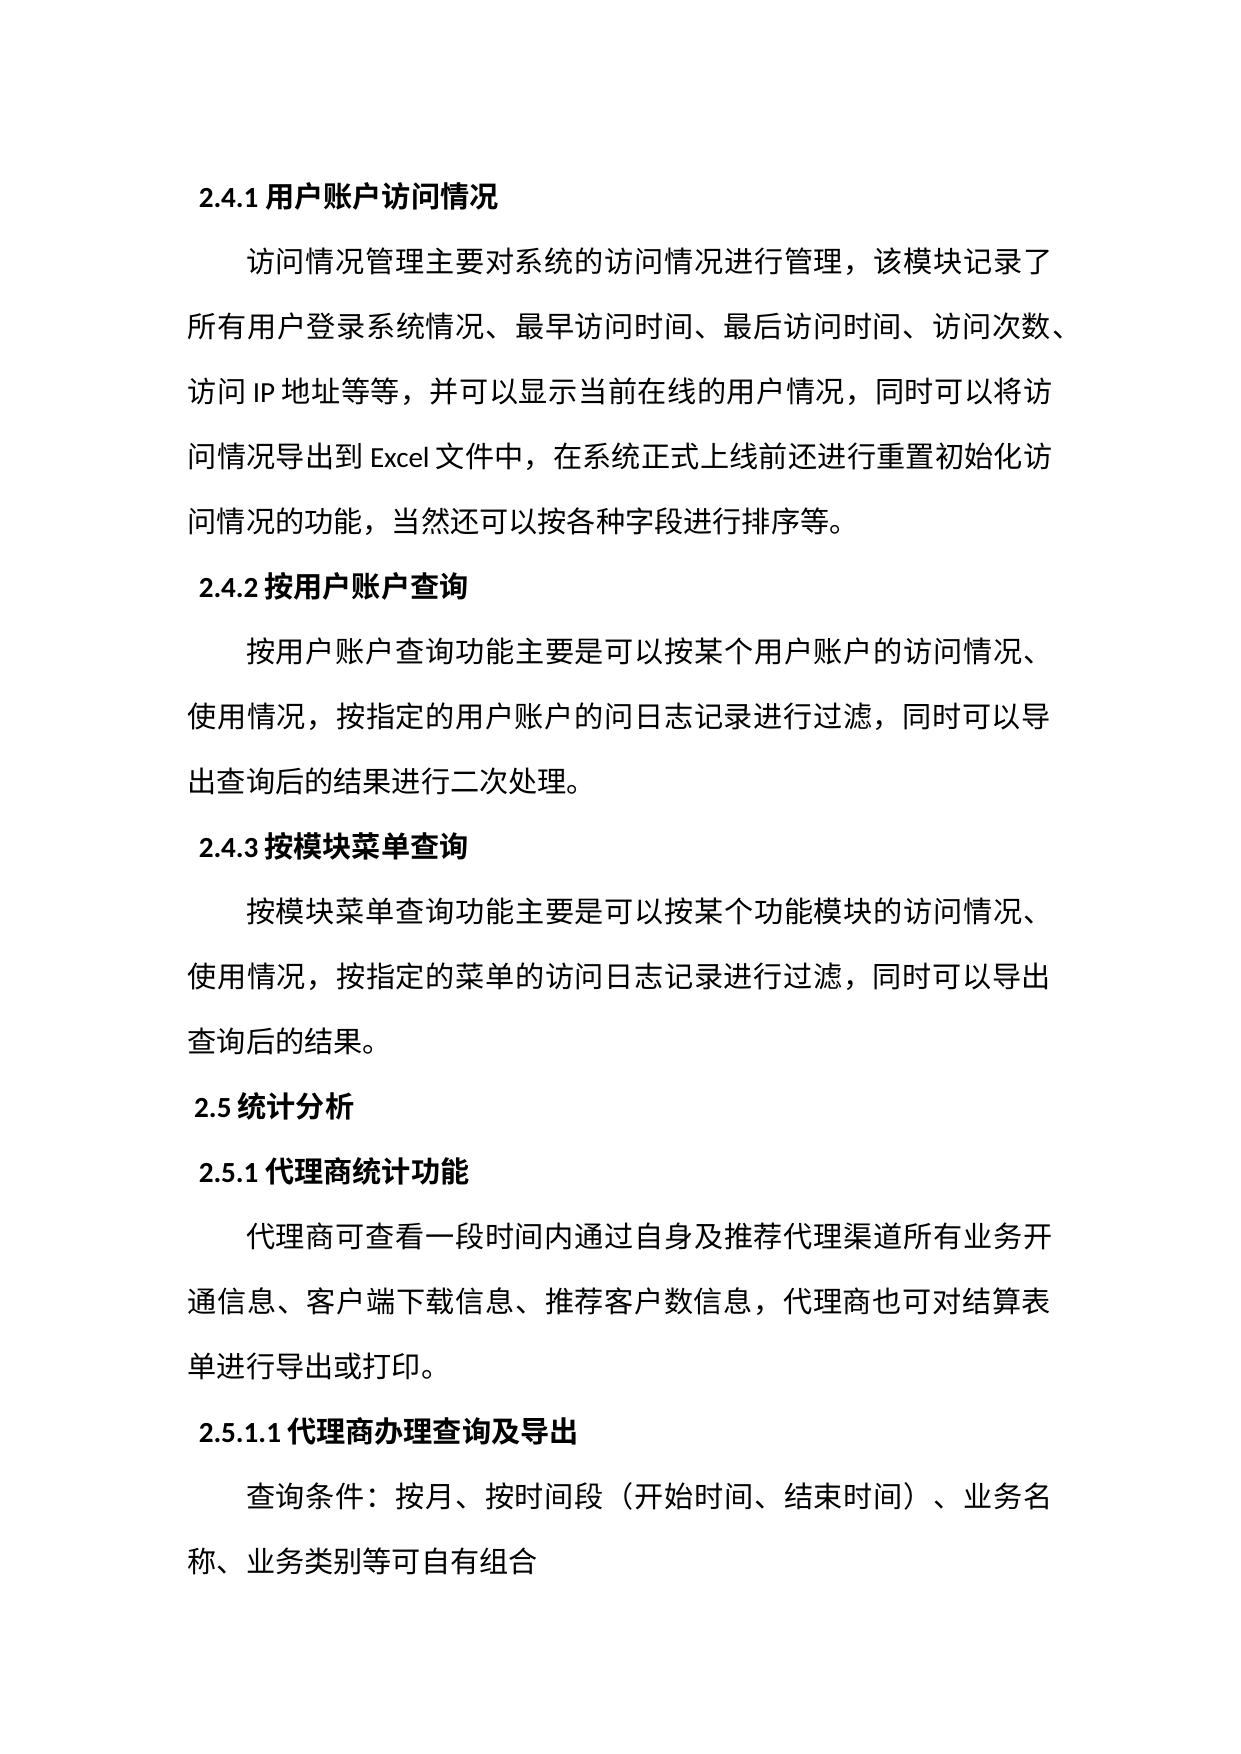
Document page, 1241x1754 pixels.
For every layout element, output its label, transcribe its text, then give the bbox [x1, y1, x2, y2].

text 2.4.3按模块菜单查询 [198, 812, 1053, 877]
text 代理商可查看一段时间内通过自身及推荐代理渠道所有业务开通信息、客户端下载信息、推荐客户数信息，代理商也可对结算表单进行导出或打印。 [187, 1202, 1053, 1397]
text 2.4.2按用户账户查询 [198, 552, 1053, 617]
text 2.5统计分析 [187, 1072, 1053, 1137]
text 2.5.1 代理商统计功能 [198, 1137, 1053, 1202]
text 查询条件：按月、按时间段（开始时间、结束时间）、业务名称、业务类别等可自有组合 [187, 1462, 1053, 1592]
text 按用户账户查询功能主要是可以按某个用户账户的访问情况、使用情况，按指定的用户账户的问日志记录进行过滤，同时可以导出查询后的结果进行二次处理。 [187, 617, 1053, 812]
text 按模块菜单查询功能主要是可以按某个功能模块的访问情况、使用情况，按指定的菜单的访问日志记录进行过滤，同时可以导出查询后的结果。 [187, 877, 1053, 1072]
text 2.4.1 用户账户访问情况 [198, 162, 1053, 227]
text 2.5.1.1代理商办理查询及导出 [198, 1397, 1053, 1462]
text 访问情况管理主要对系统的访问情况进行管理，该模块记录了所有用户登录系统情况、最早访问时间、最后访问时间、访问次数、访问IP地址等等，并可以显示当前在线的用户情况，同时可以将访问情况导出到Excel文件中，在系统正式上线前还进行重置初始化访问情况的功能，当然还可以按各种字段进行排序等。 [187, 227, 1053, 552]
